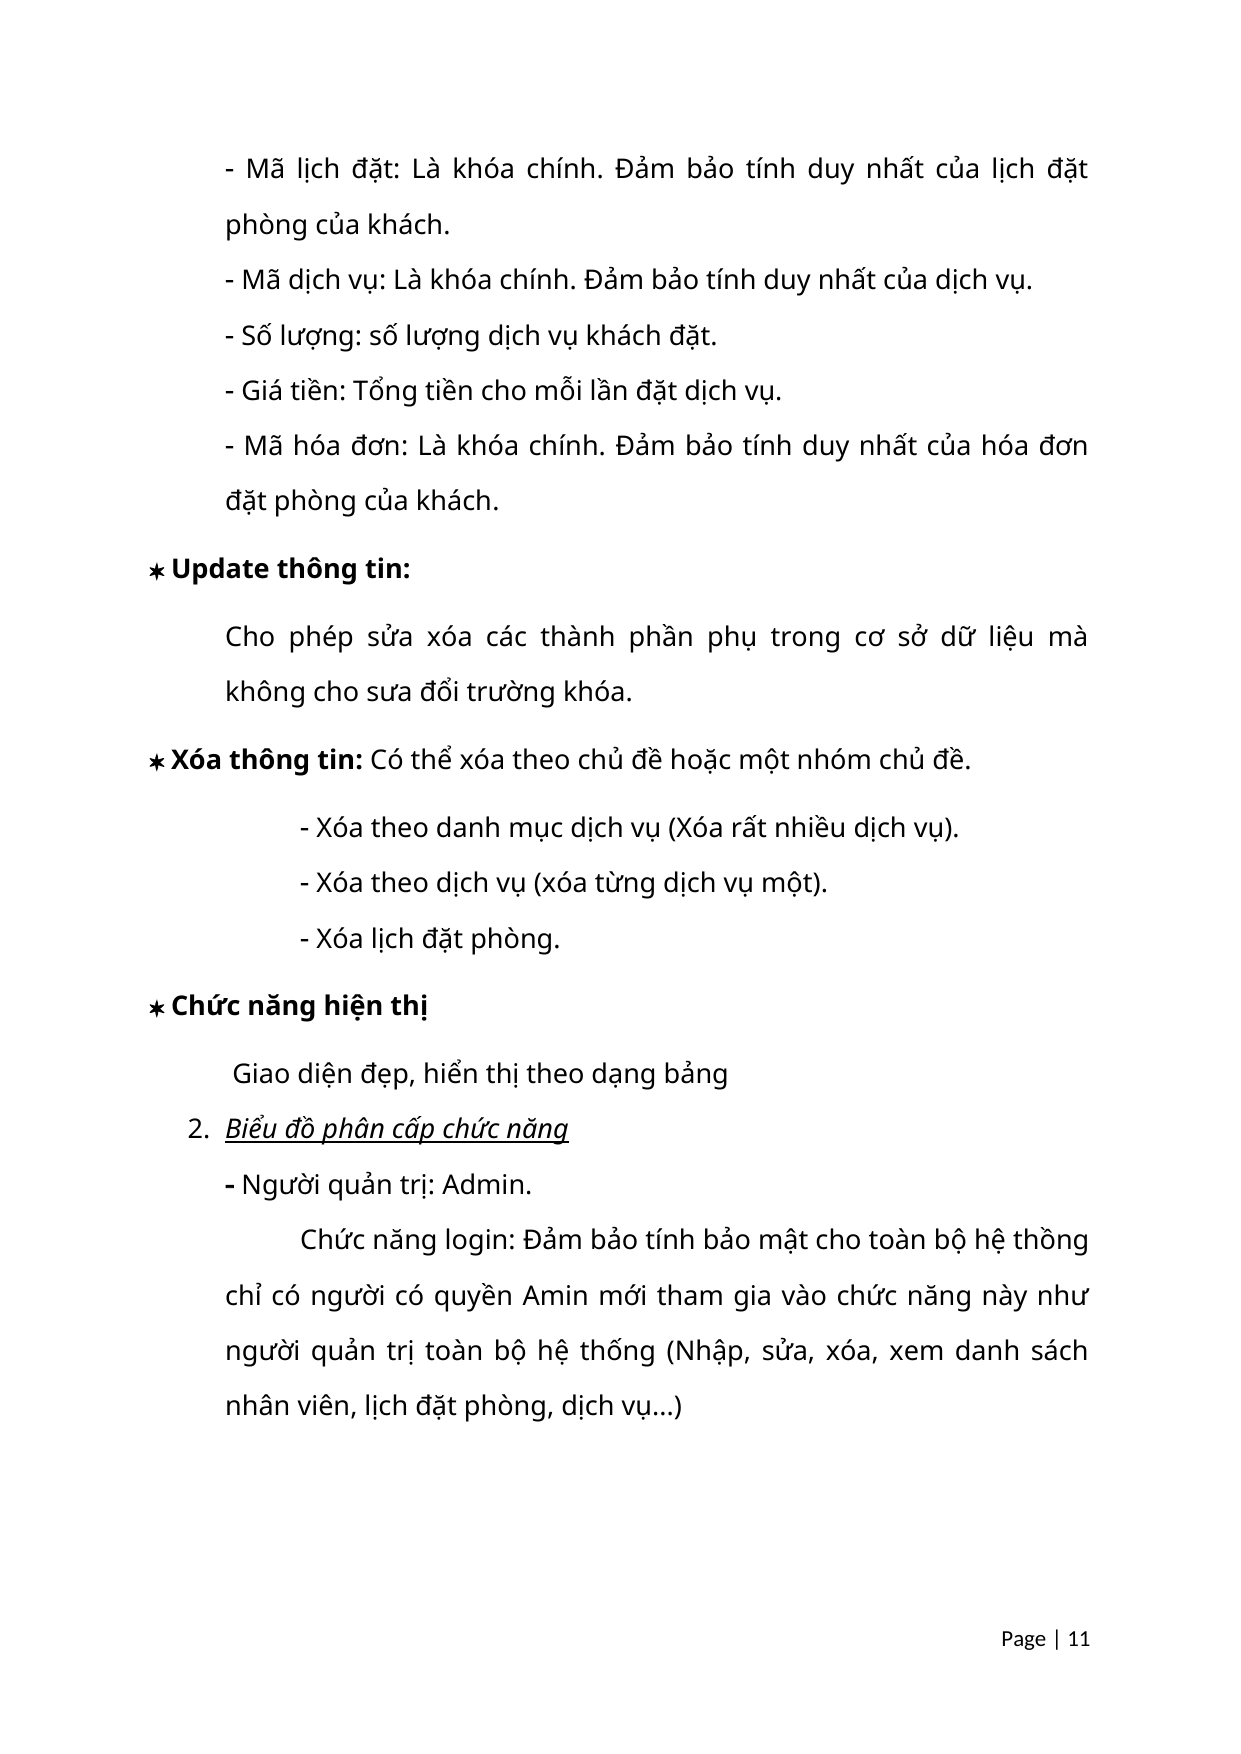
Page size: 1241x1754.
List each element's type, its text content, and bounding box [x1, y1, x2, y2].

text Xóa thông tin: Có thể xóa theo chủ đề hoặc một nhóm chủ đề. [150, 741, 1090, 777]
list Số lượng: số lượng dịch vụ khách đặt. [225, 316, 1090, 353]
list Xóa lịch đặt phòng. [225, 919, 1090, 956]
list Mã dịch vụ: Là khóa chính. Đảm bảo tính duy nhất của dịch vụ. [225, 261, 1090, 297]
list Chức năng login: Đảm bảo tính bảo mật cho toàn bộ hệ thồng chỉ có người có quyền Amin mới tham gia vào chức năng này như người quản trị toàn bộ hệ thống (Nhập, sửa, xóa, xem danh sách nhân viên, lịch đặt phòng, dịch vụ...) [225, 1221, 1090, 1423]
list Cho phép sửa xóa các thành phần phụ trong cơ sở dữ liệu mà không cho sưa đổi trường khóa. [225, 617, 1090, 710]
text Update thông tin: [150, 550, 1090, 587]
list Mã lịch đặt: Là khóa chính. Đảm bảo tính duy nhất của lịch đặt phòng của khách. [225, 150, 1090, 242]
list Giao diện đẹp, hiển thị theo dạng bảng [225, 1055, 1090, 1092]
list Xóa theo danh mục dịch vụ (Xóa rất nhiều dịch vụ). [225, 808, 1090, 845]
list Xóa theo dịch vụ (xóa từng dịch vụ một). [225, 864, 1090, 901]
list Biểu đồ phân cấp chức năng [187, 1110, 1090, 1147]
list Người quản trị: Admin. [225, 1165, 1090, 1202]
list Mã hóa đơn: Là khóa chính. Đảm bảo tính duy nhất của hóa đơn đặt phòng của khách. [225, 427, 1090, 519]
text Chức năng hiện thị [150, 987, 1090, 1024]
list Giá tiền: Tổng tiền cho mỗi lần đặt dịch vụ. [225, 371, 1090, 408]
